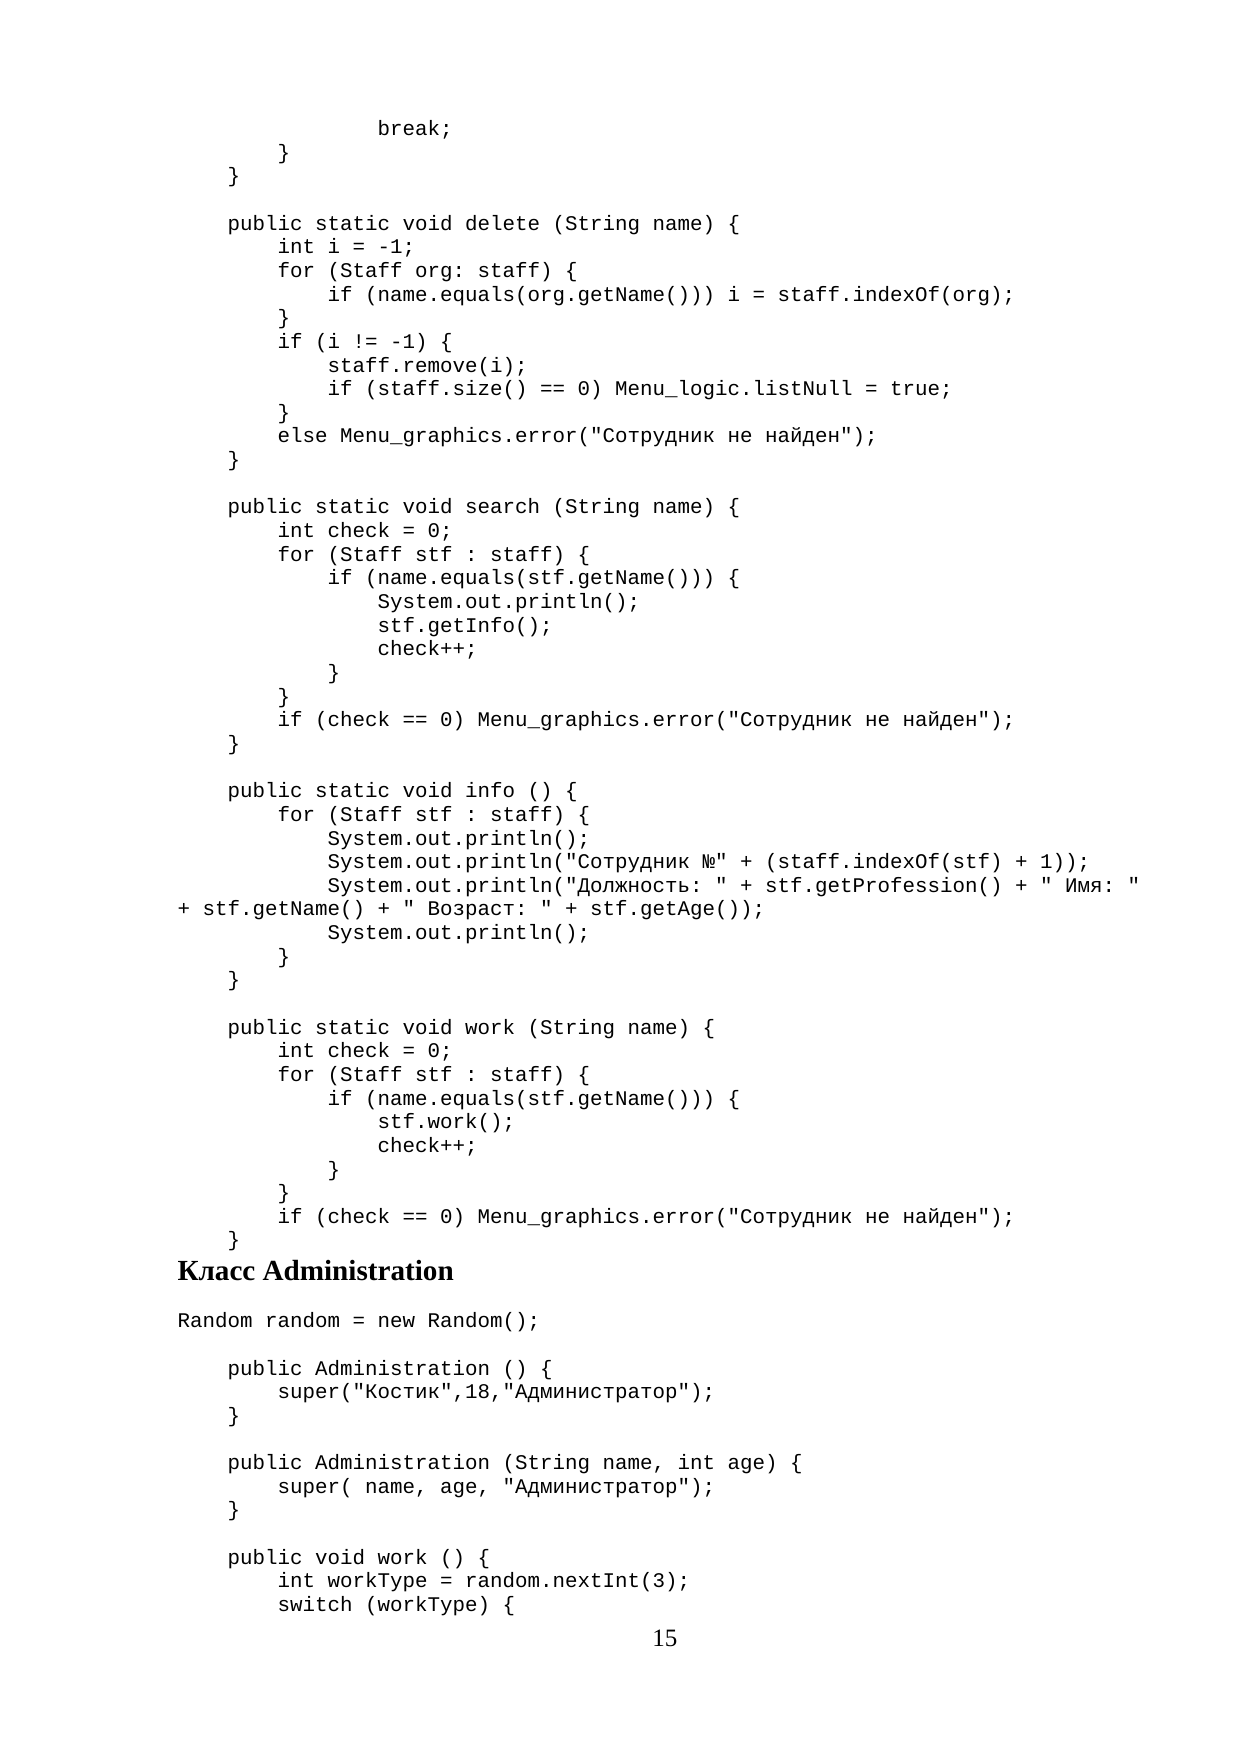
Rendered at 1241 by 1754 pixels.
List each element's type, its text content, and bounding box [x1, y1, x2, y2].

text } [177, 1499, 1152, 1523]
text if (staff.size() == 0) Menu_logic.listNull = true; [177, 378, 1152, 402]
text public static void info () { [177, 780, 1152, 804]
text stf.getInfo(); [177, 615, 1152, 638]
text staff.remove(i); [177, 354, 1152, 378]
text } [177, 969, 1152, 993]
text int i = -1; [177, 236, 1152, 260]
text } [177, 686, 1152, 709]
text check++; [177, 638, 1152, 662]
text if (check == 0) Menu_graphics.error("Сотрудник не найден"); [177, 1206, 1152, 1229]
text switch (workType) { [177, 1594, 1152, 1618]
text super( name, age, "Администратор"); [177, 1476, 1152, 1499]
text for (Staff stf : staff) { [177, 544, 1152, 567]
text System.out.println(); [177, 922, 1152, 946]
text if (name.equals(org.getName())) i = staff.indexOf(org); [177, 284, 1152, 307]
text } [177, 165, 1152, 189]
text Класс Administration [177, 1253, 1152, 1287]
text break; [177, 118, 1152, 142]
text stf.work(); [177, 1111, 1152, 1135]
text System.out.println("Сотрудник №" + (staff.indexOf(stf) + 1)); [177, 851, 1152, 875]
text Random random = new Random(); [177, 1310, 1152, 1334]
text } [177, 662, 1152, 686]
text } [177, 1158, 1152, 1182]
text } [177, 1182, 1152, 1206]
text int check = 0; [177, 520, 1152, 544]
text int workType = random.nextInt(3); [177, 1570, 1152, 1594]
text if (i != -1) { [177, 331, 1152, 354]
text if (name.equals(stf.getName())) { [177, 567, 1152, 591]
text public static void delete (String name) { [177, 213, 1152, 236]
text public Administration (String name, int age) { [177, 1452, 1152, 1476]
text if (name.equals(stf.getName())) { [177, 1088, 1152, 1111]
text } [177, 946, 1152, 969]
text } [177, 733, 1152, 757]
text System.out.println("Должность: " + stf.getProfession() + " Имя: " + stf.getName() + " Возраст: " + stf.getAge()); [177, 875, 1152, 922]
text public Administration () { [177, 1358, 1152, 1381]
text super("Костик",18,"Администратор"); [177, 1381, 1152, 1405]
text } [177, 402, 1152, 426]
text } [177, 449, 1152, 473]
text if (check == 0) Menu_graphics.error("Сотрудник не найден"); [177, 709, 1152, 733]
text } [177, 1405, 1152, 1428]
text public static void search (String name) { [177, 496, 1152, 520]
text public void work () { [177, 1547, 1152, 1570]
text int check = 0; [177, 1040, 1152, 1064]
text for (Staff stf : staff) { [177, 804, 1152, 827]
text } [177, 1229, 1152, 1253]
text check++; [177, 1135, 1152, 1158]
text System.out.println(); [177, 591, 1152, 615]
text System.out.println(); [177, 827, 1152, 851]
text } [177, 142, 1152, 165]
text for (Staff org: staff) { [177, 260, 1152, 284]
text public static void work (String name) { [177, 1017, 1152, 1040]
text else Menu_graphics.error("Сотрудник не найден"); [177, 426, 1152, 449]
text } [177, 307, 1152, 331]
text for (Staff stf : staff) { [177, 1064, 1152, 1088]
